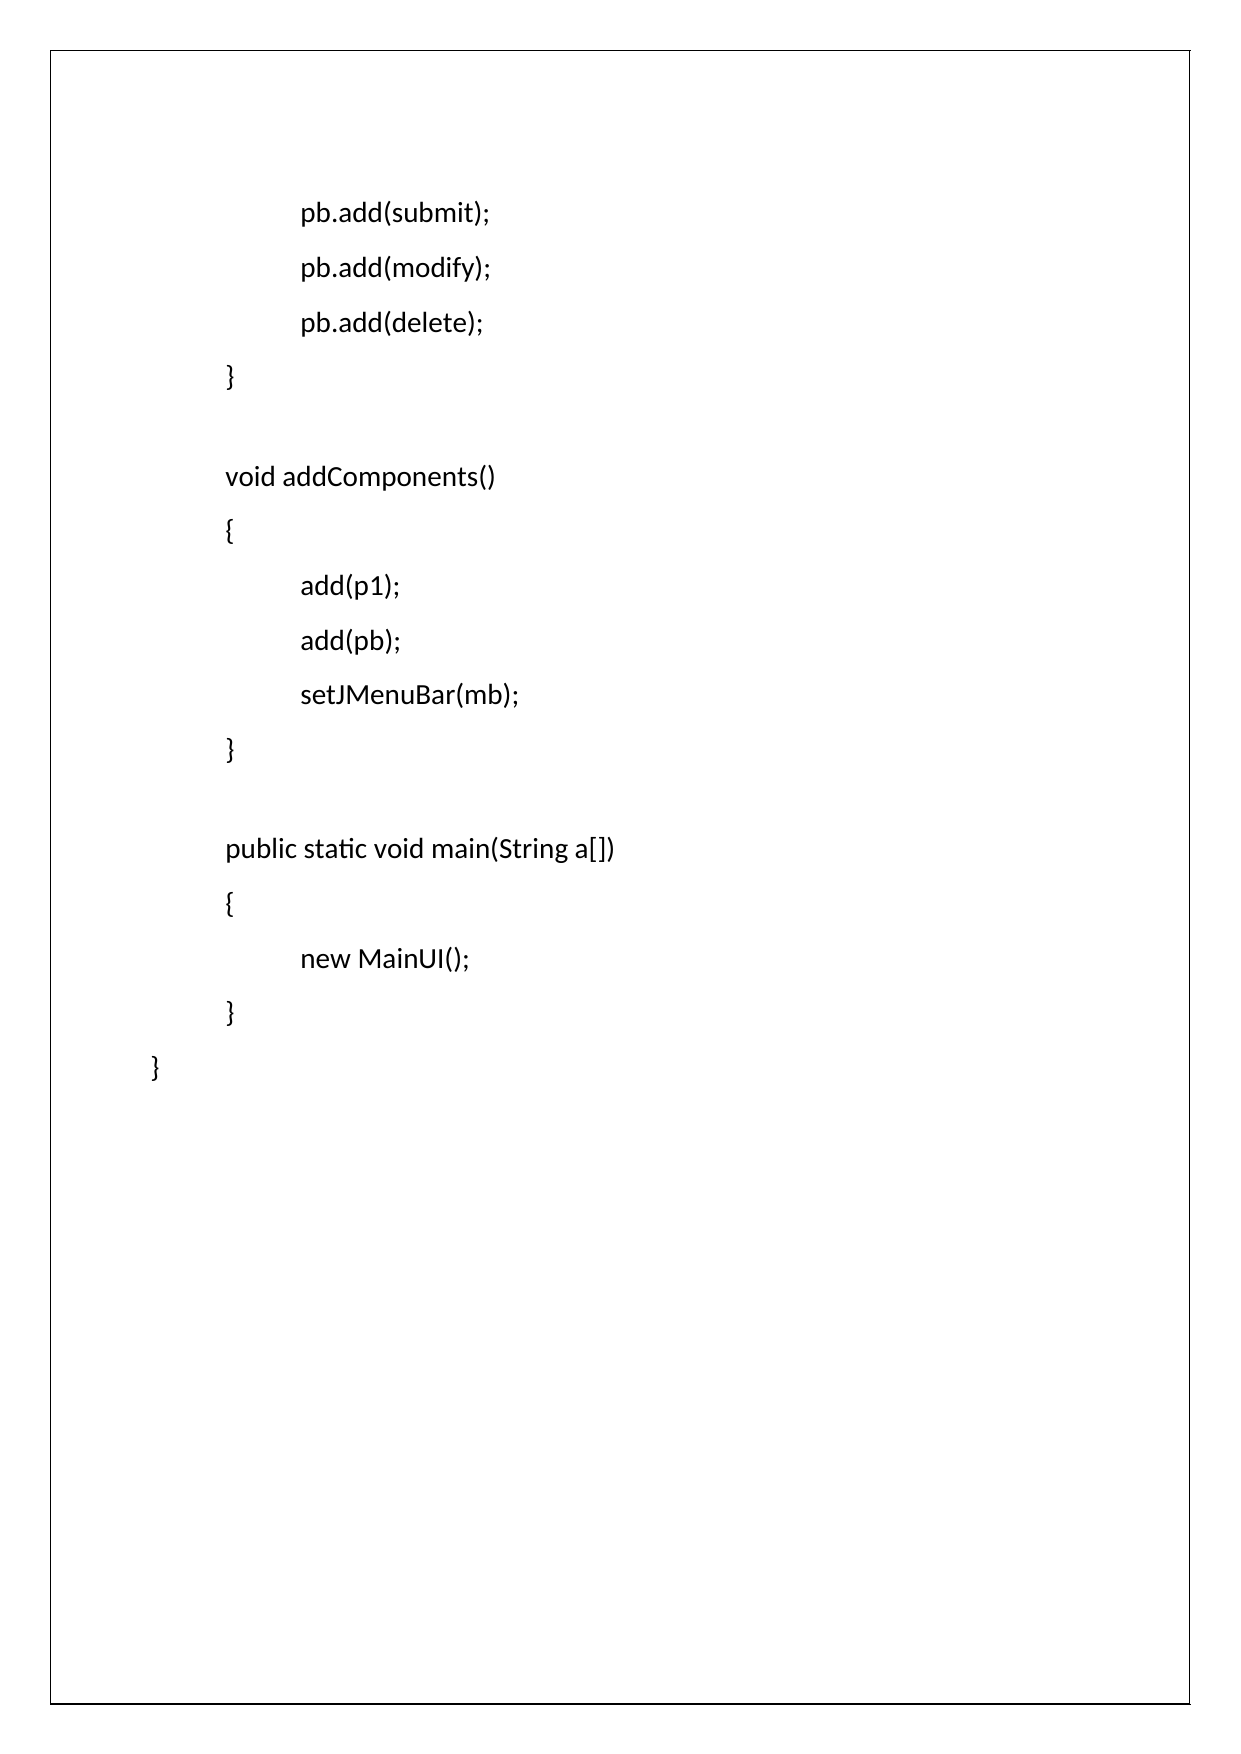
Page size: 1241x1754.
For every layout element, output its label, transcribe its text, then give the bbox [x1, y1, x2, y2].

text { [150, 512, 1102, 548]
text public static void main(String a[]) [150, 830, 1102, 866]
text add(p1); [150, 567, 1102, 603]
text } [150, 731, 1102, 767]
text { [150, 885, 1102, 921]
text setJMenuBar(mb); [150, 676, 1102, 712]
text new MainUI(); [150, 940, 1102, 975]
text } [150, 994, 1102, 1030]
text pb.add(delete); [150, 304, 1102, 339]
text pb.add(submit); [150, 194, 1102, 230]
text add(pb); [150, 622, 1102, 657]
text } [150, 1049, 1102, 1085]
text pb.add(modify); [150, 249, 1102, 285]
text } [150, 358, 1102, 394]
text void addComponents() [150, 458, 1102, 493]
